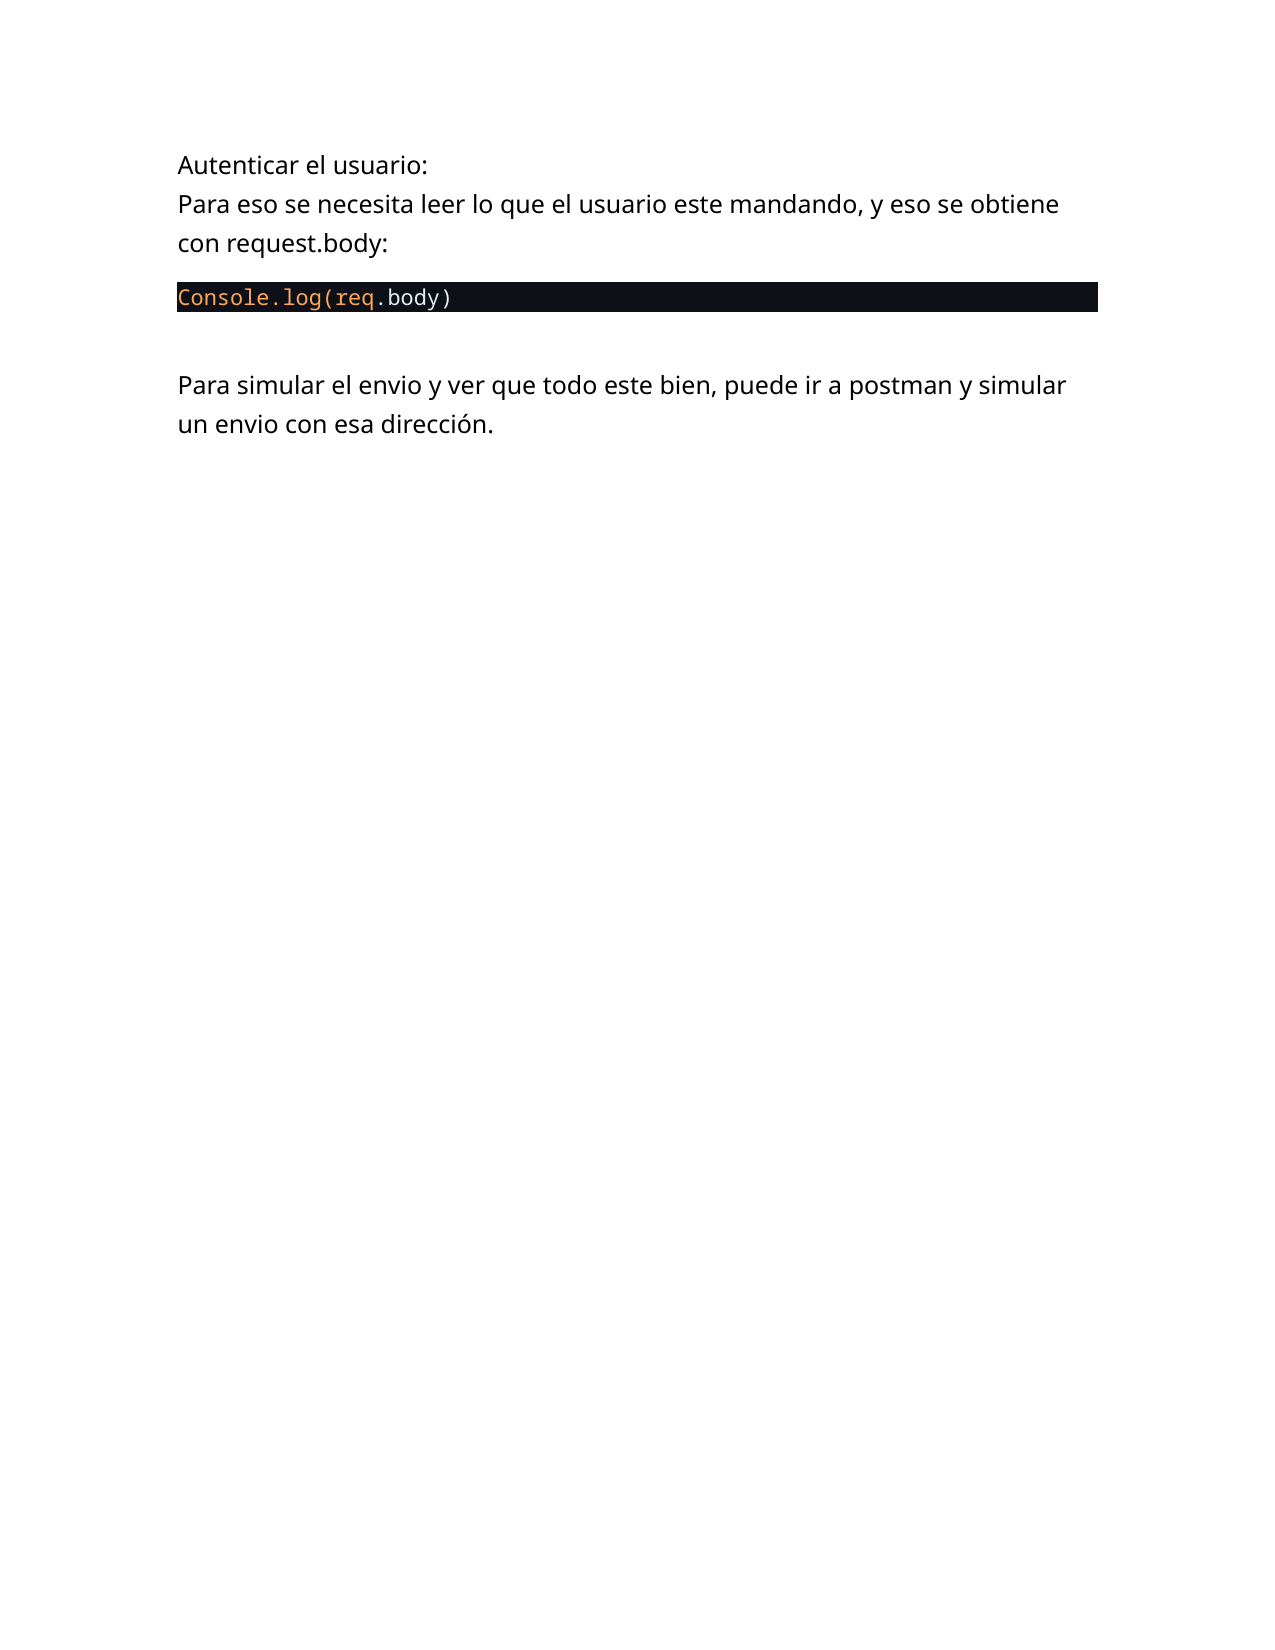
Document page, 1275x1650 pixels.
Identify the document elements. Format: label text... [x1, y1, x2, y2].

text Console.log(req.body) [177, 282, 1098, 312]
text Autenticar el usuario: Para eso se necesita leer lo que el usuario este mandando, y eso se obtiene con request.body: [177, 148, 1098, 260]
text Para simular el envio y ver que todo este bien, puede ir a postman y simular un envio con esa dirección. [177, 367, 1098, 441]
